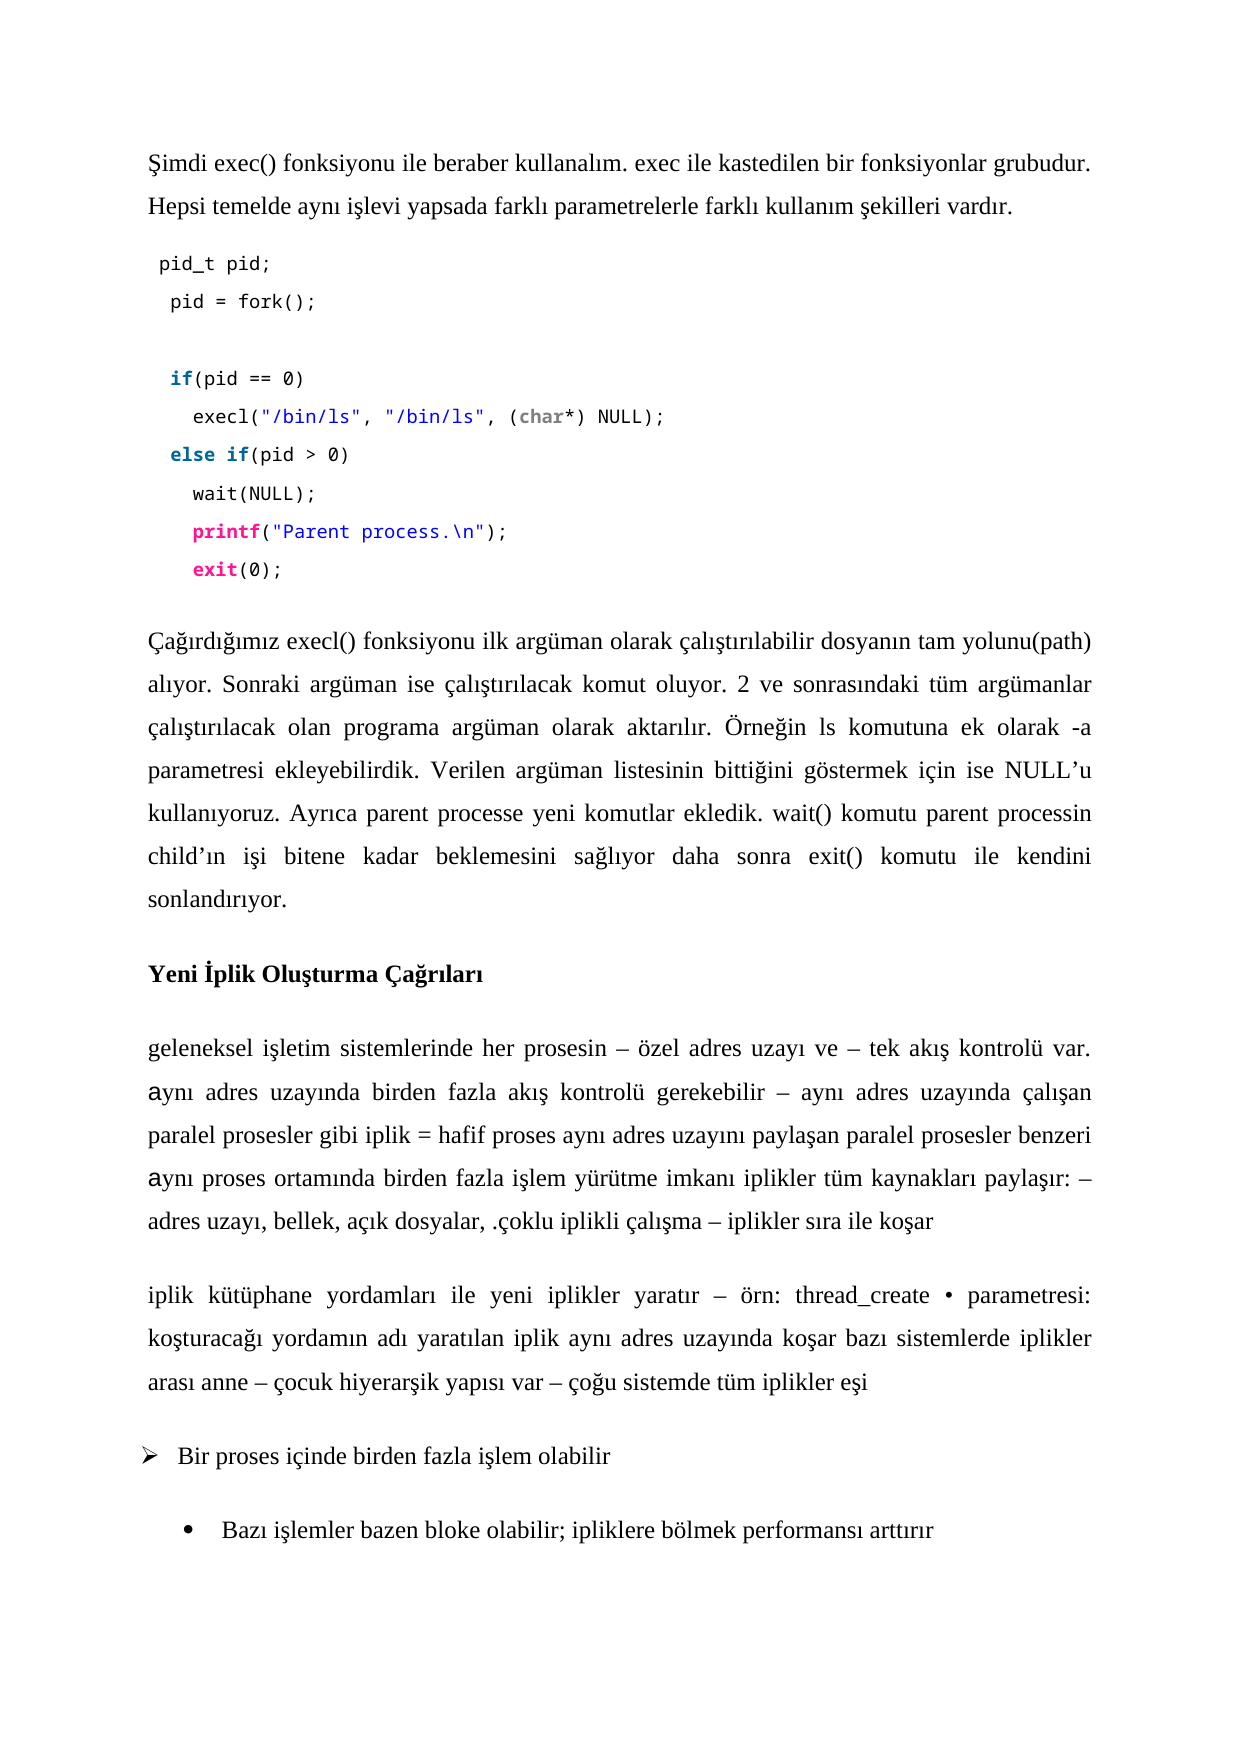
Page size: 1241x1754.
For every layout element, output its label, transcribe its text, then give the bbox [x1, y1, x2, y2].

text Çağırdığımız execl() fonksiyonu ilk argüman olarak çalıştırılabilir dosyanın tam yolunu(path) alıyor. Sonraki argüman ise çalıştırılacak komut oluyor. 2 ve sonrasındaki tüm argümanlar çalıştırılacak olan programa argüman olarak aktarılır. Örneğin ls komutuna ek olarak -a parametresi ekleyebilirdik. Verilen argüman listesinin bittiğini göstermek için ise NULL’u kullanıyoruz. Ayrıca parent processe yeni komutlar ekledik. wait() komutu parent processin child’ın işi bitene kadar beklemesini sağlıyor daha sonra exit() komutu ile kendini sonlandırıyor. [148, 626, 1093, 913]
text pid_t pid; [148, 251, 1093, 276]
list Bir proses içinde birden fazla işlem olabilir [140, 1441, 1093, 1470]
text execl("/bin/ls", "/bin/ls", (char*) NULL); [148, 403, 1093, 429]
text exit(0); [148, 556, 1093, 582]
text iplik kütüphane yordamları ile yeni iplikler yaratır – örn: thread_create • parametresi: koşturacağı yordamın adı yaratılan iplik aynı adres uzayında koşar bazı sistemlerde iplikler arası anne – çocuk hiyerarşik yapısı var – çoğu sistemde tüm iplikler eşi [148, 1280, 1093, 1395]
text printf("Parent process.\n"); [148, 518, 1093, 544]
text else if(pid > 0) [148, 442, 1093, 467]
text pid = fork(); [148, 289, 1093, 314]
text wait(NULL); [148, 480, 1093, 505]
text if(pid == 0) [148, 365, 1093, 391]
text geleneksel işletim sistemlerinde her prosesin – özel adres uzayı ve – tek akış kontrolü var. aynı adres uzayında birden fazla akış kontrolü gerekebilir – aynı adres uzayında çalışan paralel prosesler gibi iplik = hafif proses aynı adres uzayını paylaşan paralel prosesler benzeri aynı proses ortamında birden fazla işlem yürütme imkanı iplikler tüm kaynakları paylaşır: – adres uzayı, bellek, açık dosyalar, .çoklu iplikli çalışma – iplikler sıra ile koşar [148, 1033, 1093, 1235]
text Şimdi exec() fonksiyonu ile beraber kullanalım. exec ile kastedilen bir fonksiyonlar grubudur. Hepsi temelde aynı işlevi yapsada farklı parametrelerle farklı kullanım şekilleri vardır. [148, 176, 1093, 219]
list Bazı işlemler bazen bloke olabilir; ipliklere bölmek performansı arttırır [184, 1515, 1093, 1544]
text Yeni İplik Oluşturma Çağrıları [148, 959, 1093, 988]
